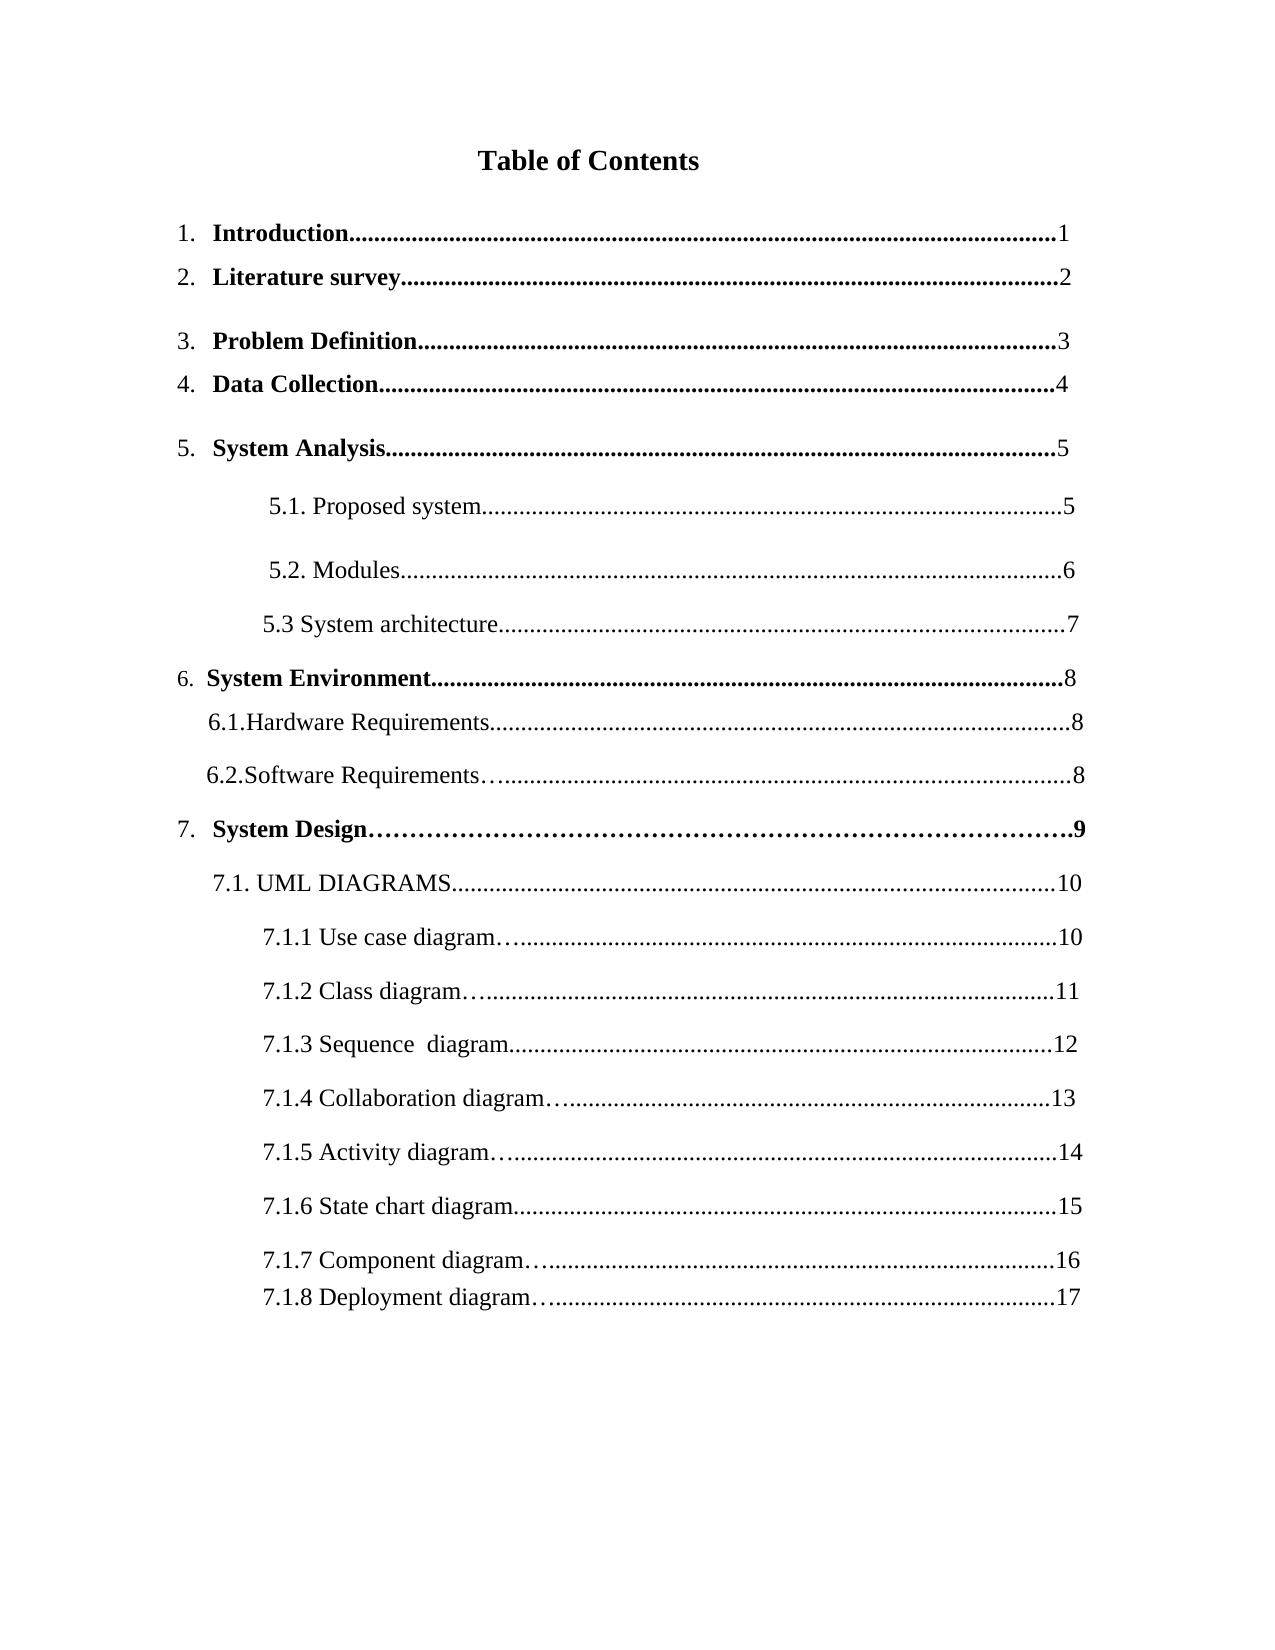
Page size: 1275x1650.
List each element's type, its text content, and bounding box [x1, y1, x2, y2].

text Table of Contents [179, 143, 997, 177]
